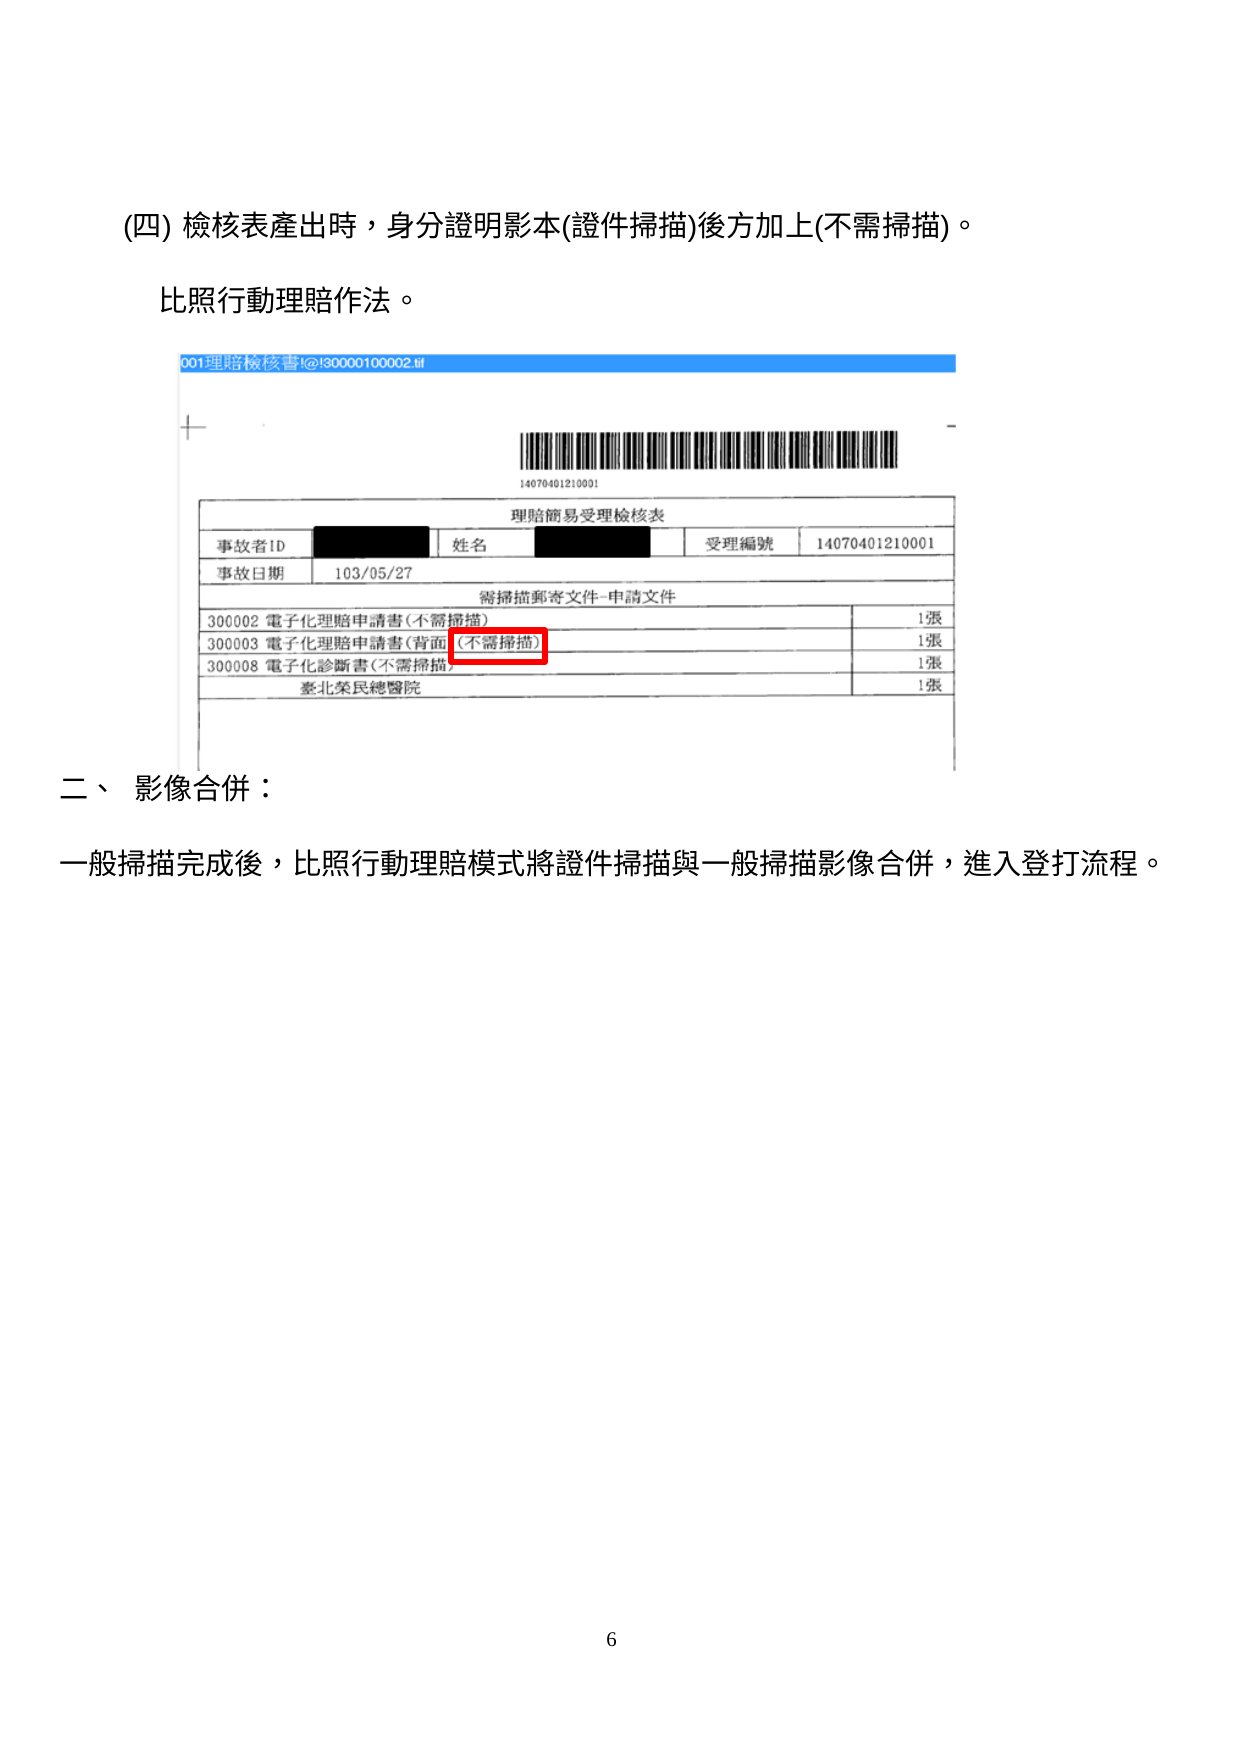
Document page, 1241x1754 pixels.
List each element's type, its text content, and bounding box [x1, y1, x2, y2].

list 比照行動理賠作法。 [134, 262, 1138, 337]
list 檢核表產出時，身分證明影本(證件掃描)後方加上(不需掃描)。 [123, 187, 1138, 262]
picture [167, 348, 971, 771]
list 影像合併： [59, 749, 1138, 824]
text 一般掃描完成後，比照行動理賠模式將證件掃描與一般掃描影像合併，進入登打流程。六、程式內容 [59, 824, 1163, 899]
